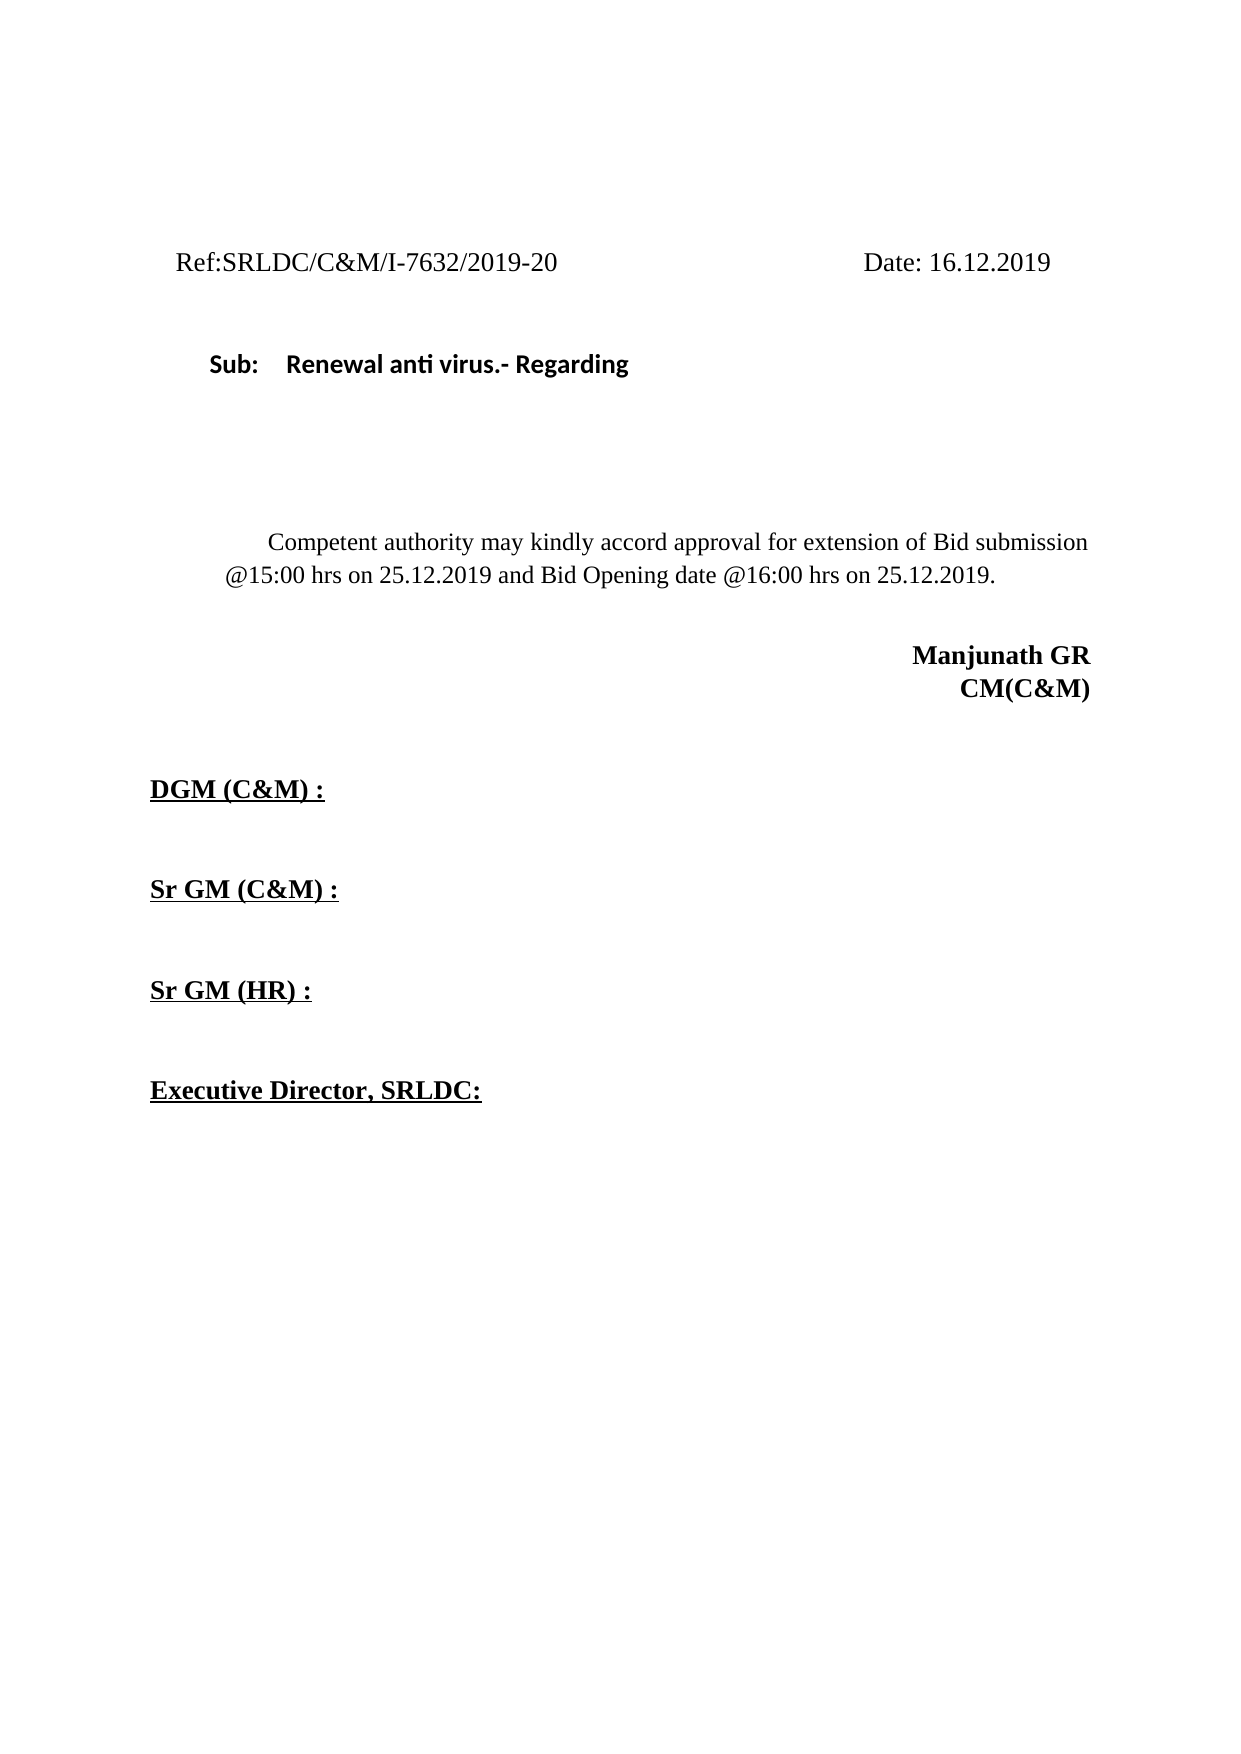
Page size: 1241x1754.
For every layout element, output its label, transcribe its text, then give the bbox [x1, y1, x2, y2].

text Ref:SRLDC/C&M/I-7632/2019-20 Date: 16.12.2019 [150, 246, 1090, 278]
text Sr GM (C&M) : [150, 873, 1090, 904]
table_header Sub: [198, 347, 275, 399]
text Executive Director, SRLDC: [150, 1074, 1090, 1105]
text Competent authority may kindly accord approval for extension of Bid submission @15:00 hrs on 25.12.2019 and Bid Opening date @16:00 hrs on 25.12.2019. [150, 527, 1090, 589]
text CM(C&M) [225, 672, 1090, 703]
text DGM (C&M) : [150, 773, 1090, 804]
text Manjunath GR [225, 608, 1090, 670]
text Sr GM (HR) : [150, 974, 1090, 1005]
table_header Renewal anti virus.- Regarding [275, 347, 1142, 399]
